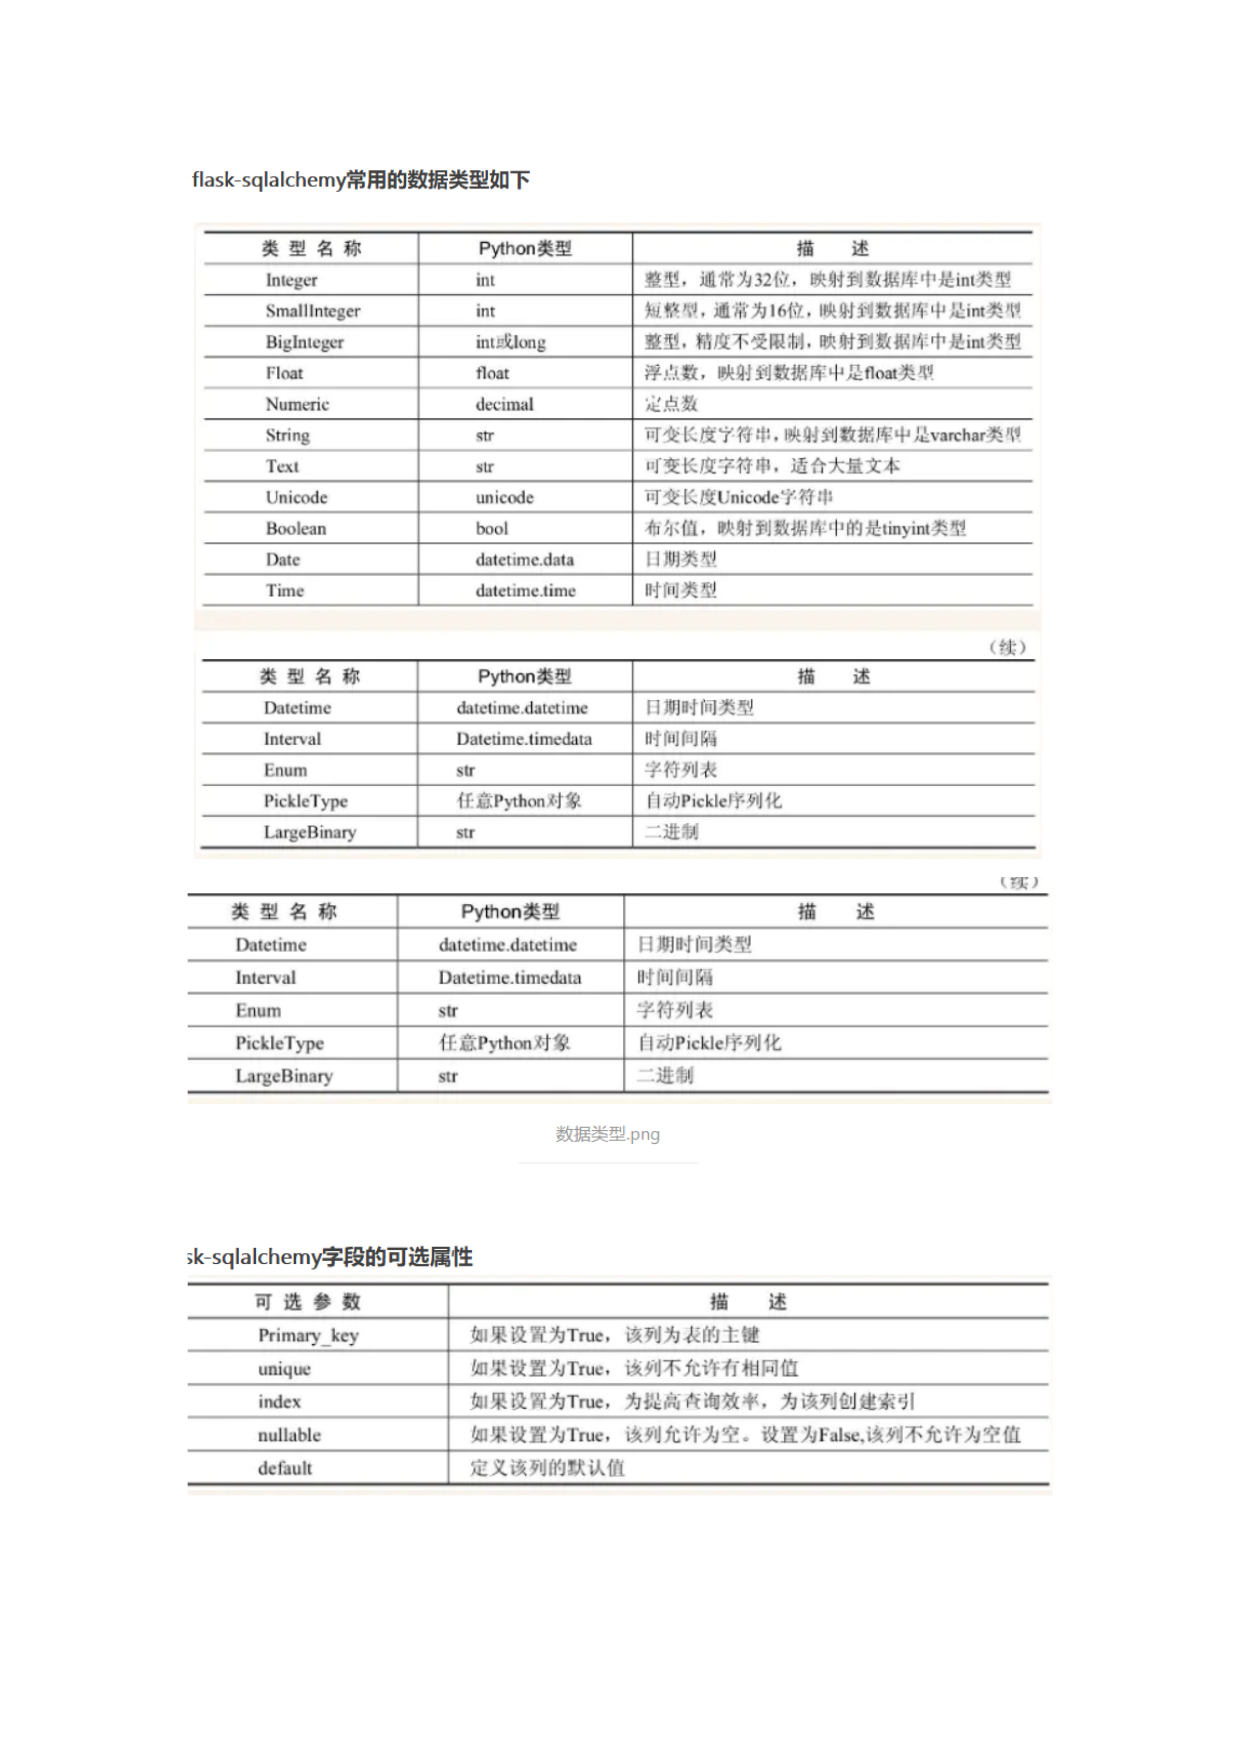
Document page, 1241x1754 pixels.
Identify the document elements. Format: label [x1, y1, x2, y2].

picture [187, 162, 1053, 865]
picture [187, 877, 1053, 1503]
